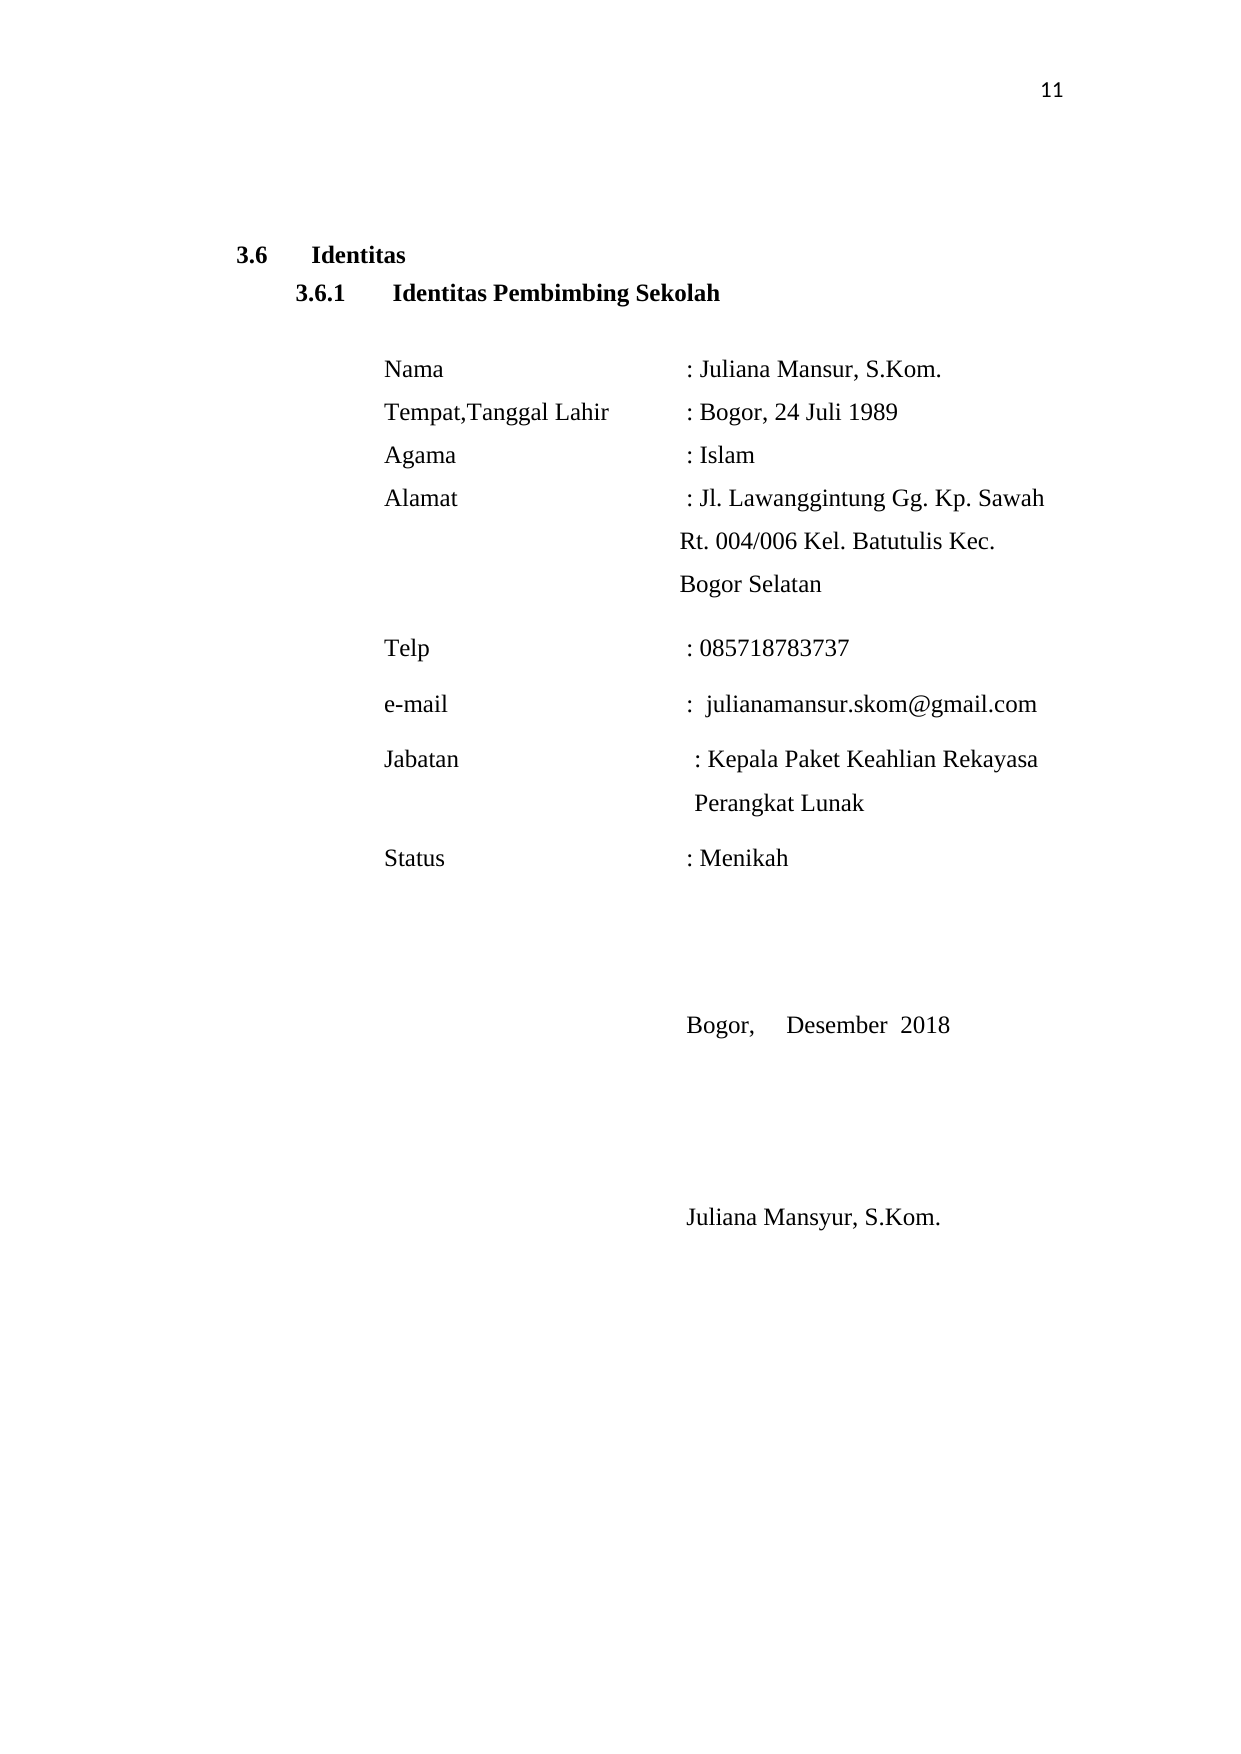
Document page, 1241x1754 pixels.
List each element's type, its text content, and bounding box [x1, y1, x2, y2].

list Alamat : Jl. Lawanggintung Gg. Kp. Sawah Rt. 004/006 Kel. Batutulis Kec. Bogor Selatan [179, 483, 1063, 598]
text Jabatan : Kepala Paket Keahlian Rekayasa Perangkat Lunak [384, 744, 1063, 816]
list Nama : Juliana Mansur, S.Kom. [340, 354, 1063, 382]
list Agama : Islam [179, 440, 1063, 469]
text e-mail : julianamansur.skom@gmail.com [348, 689, 1063, 718]
text Telp : 085718783737 [348, 633, 1063, 662]
list Tempat,Tanggal Lahir : Bogor, 24 Juli 1989 [340, 397, 1063, 426]
text Juliana Mansyur, S.Kom. [686, 1202, 1063, 1231]
text Status : Menikah [348, 843, 1063, 872]
subtitle Identitas [236, 240, 1063, 269]
text Bogor, Desember 2018 [630, 1010, 1063, 1039]
subtitle Identitas Pembimbing Sekolah [295, 278, 1063, 306]
